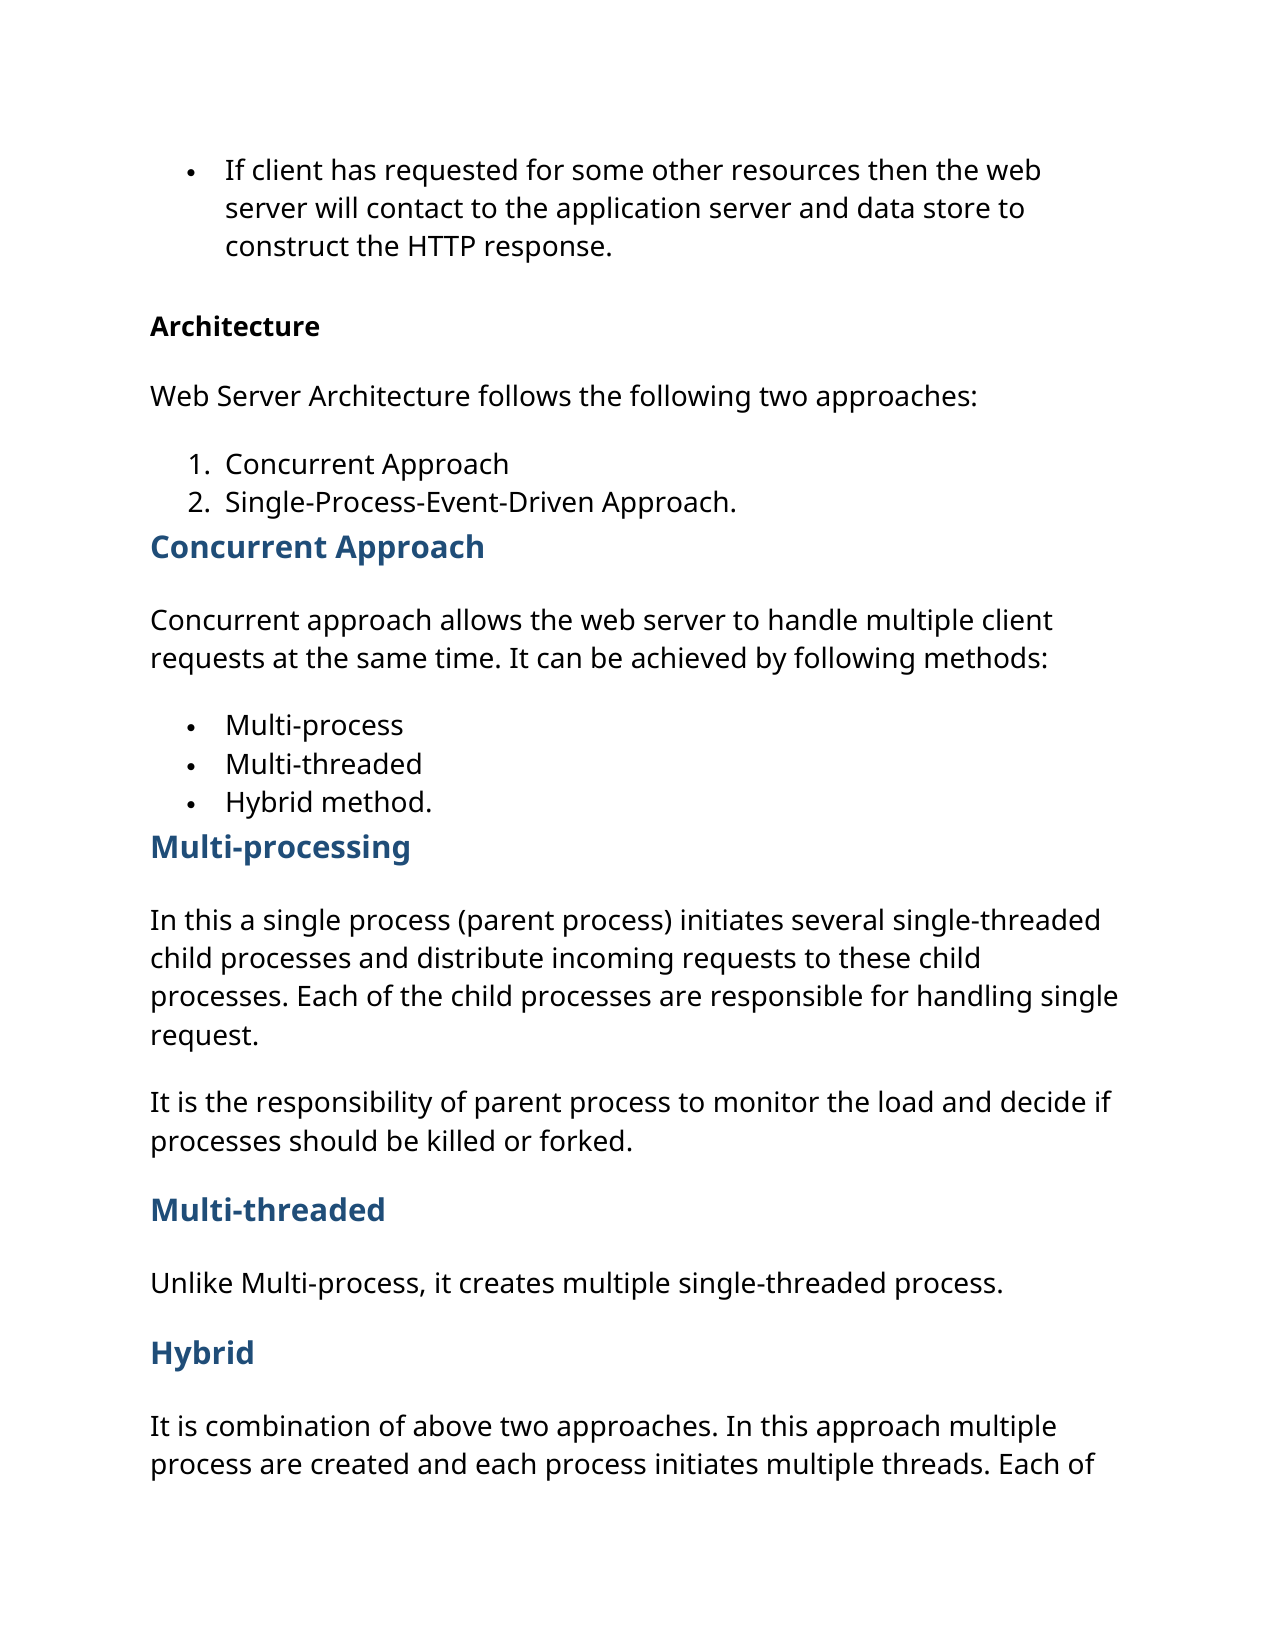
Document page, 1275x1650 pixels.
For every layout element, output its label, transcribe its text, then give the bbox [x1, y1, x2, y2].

list Concurrent Approach [187, 444, 1125, 482]
list If client has requested for some other resources then the web server will contact to the application server and data store to construct the HTTP response. [187, 150, 1125, 265]
text It is the responsibility of parent process to monitor the load and decide if processes should be killed or forked. [150, 1082, 1125, 1159]
subtitle Multi-threaded [150, 1188, 1125, 1231]
subtitle Hybrid [150, 1331, 1125, 1373]
list Hybrid method. [187, 782, 1125, 821]
list Single-Process-Event-Driven Approach. [187, 482, 1125, 521]
text Concurrent approach allows the web server to handle multiple client requests at the same time. It can be achieved by following methods: [150, 600, 1125, 677]
subtitle Concurrent Approach [150, 525, 1125, 567]
list Multi-process [187, 706, 1125, 744]
text In this a single process (parent process) initiates several single-threaded child processes and distribute incoming requests to these child processes. Each of the child processes are responsible for handling single request. [150, 900, 1125, 1053]
text Web Server Architecture follows the following two approaches: [150, 376, 1125, 415]
text Unlike Multi-process, it creates multiple single-threaded process. [150, 1263, 1125, 1302]
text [150, 1406, 1125, 1483]
subtitle Architecture [150, 307, 1125, 344]
list Multi-threaded [187, 744, 1125, 782]
subtitle Multi-processing [150, 825, 1125, 867]
